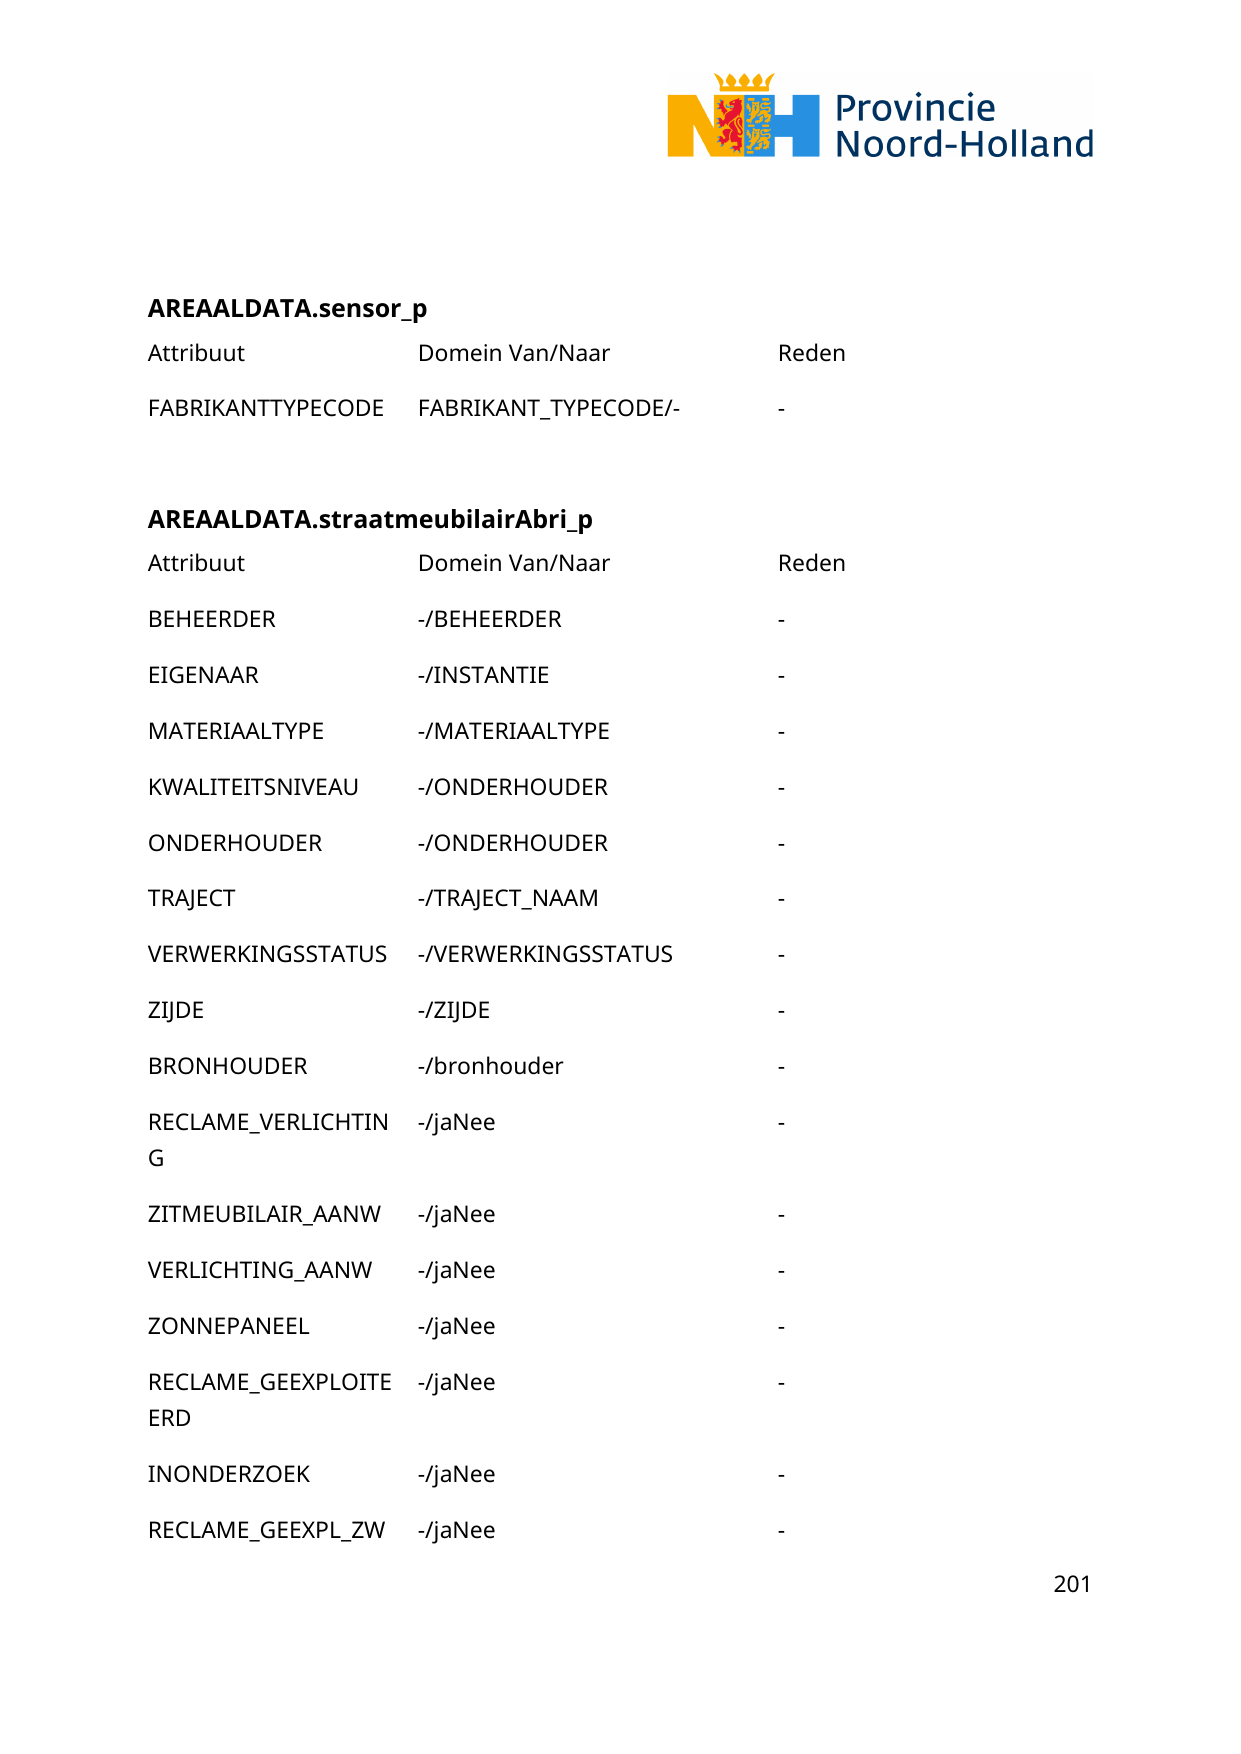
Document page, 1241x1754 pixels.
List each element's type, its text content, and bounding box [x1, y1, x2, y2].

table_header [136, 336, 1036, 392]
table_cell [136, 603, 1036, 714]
subtitle AREAALDATA.sensor_p [148, 291, 1093, 325]
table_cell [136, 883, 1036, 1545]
subtitle AREAALDATA.straatmeubilairAbri_p [148, 501, 1093, 535]
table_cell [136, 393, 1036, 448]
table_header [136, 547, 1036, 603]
picture [667, 73, 1093, 157]
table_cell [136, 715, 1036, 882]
